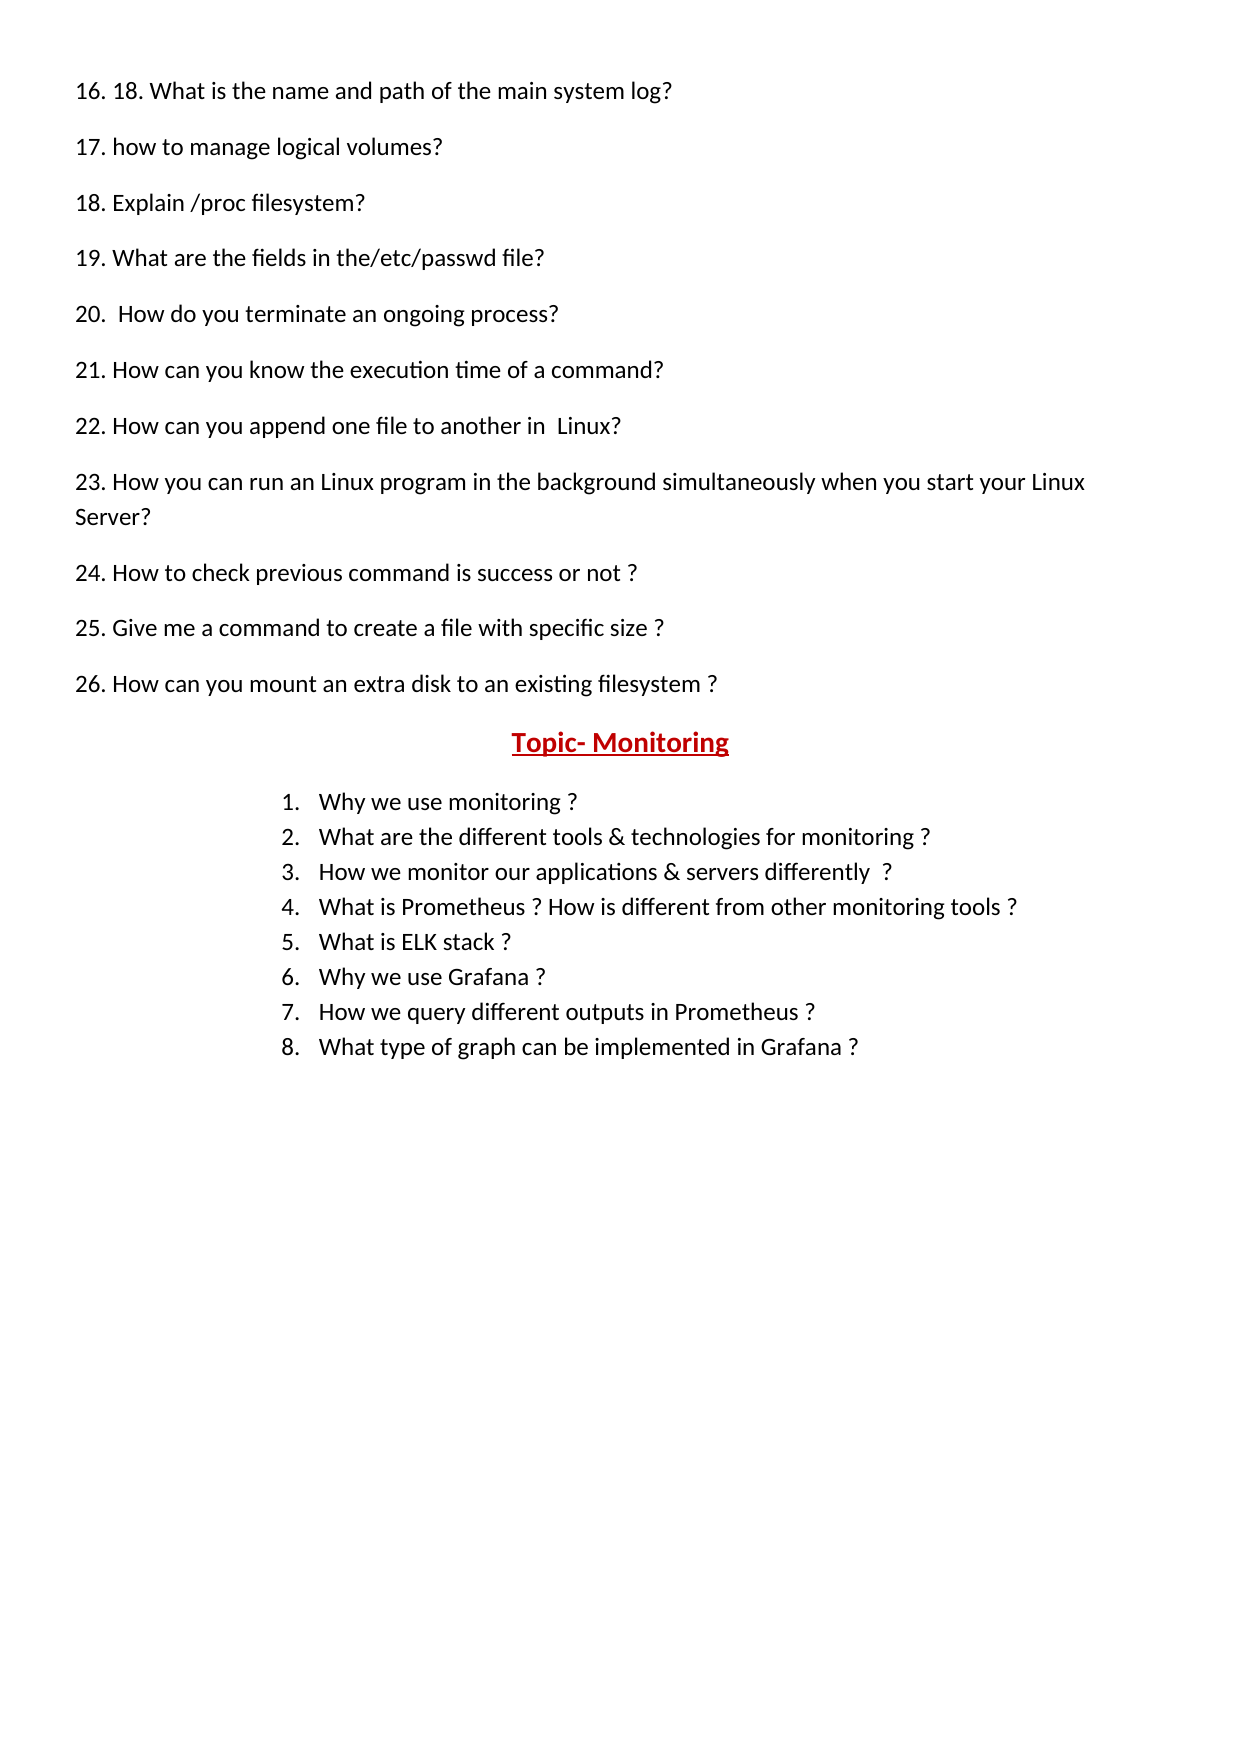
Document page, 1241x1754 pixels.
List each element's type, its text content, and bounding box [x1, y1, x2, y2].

text 18. Explain /proc filesystem? [75, 187, 1165, 217]
list What is Prometheus ? How is different from other monitoring tools ? [281, 891, 1165, 921]
list What is ELK stack ? [281, 926, 1165, 956]
list How we query different outputs in Prometheus ? [281, 996, 1165, 1026]
text 26. How can you mount an extra disk to an existing filesystem ? [75, 668, 1165, 699]
text 19. What are the fields in the/etc/passwd file? [75, 242, 1165, 273]
text Topic- Monitoring [75, 724, 1165, 760]
text 25. Give me a command to create a file with specific size ? [75, 612, 1165, 643]
text 20. How do you terminate an ongoing process? [75, 298, 1165, 329]
list Why we use Grafana ? [281, 961, 1165, 991]
text 23. How you can run an Linux program in the background simultaneously when you start your Linux Server? [75, 466, 1165, 531]
text 16. 18. What is the name and path of the main system log? [75, 75, 1165, 106]
list How we monitor our applications & servers differently ? [281, 856, 1165, 886]
text 22. How can you append one file to another in Linux? [75, 410, 1165, 441]
text 24. How to check previous command is success or not ? [75, 557, 1165, 587]
list What are the different tools & technologies for monitoring ? [281, 821, 1165, 851]
list What type of graph can be implemented in Grafana ? [281, 1031, 1165, 1061]
text 17. how to manage logical volumes? [75, 131, 1165, 161]
text 21. How can you know the execution time of a command? [75, 354, 1165, 385]
list Why we use monitoring ? [281, 786, 1165, 816]
